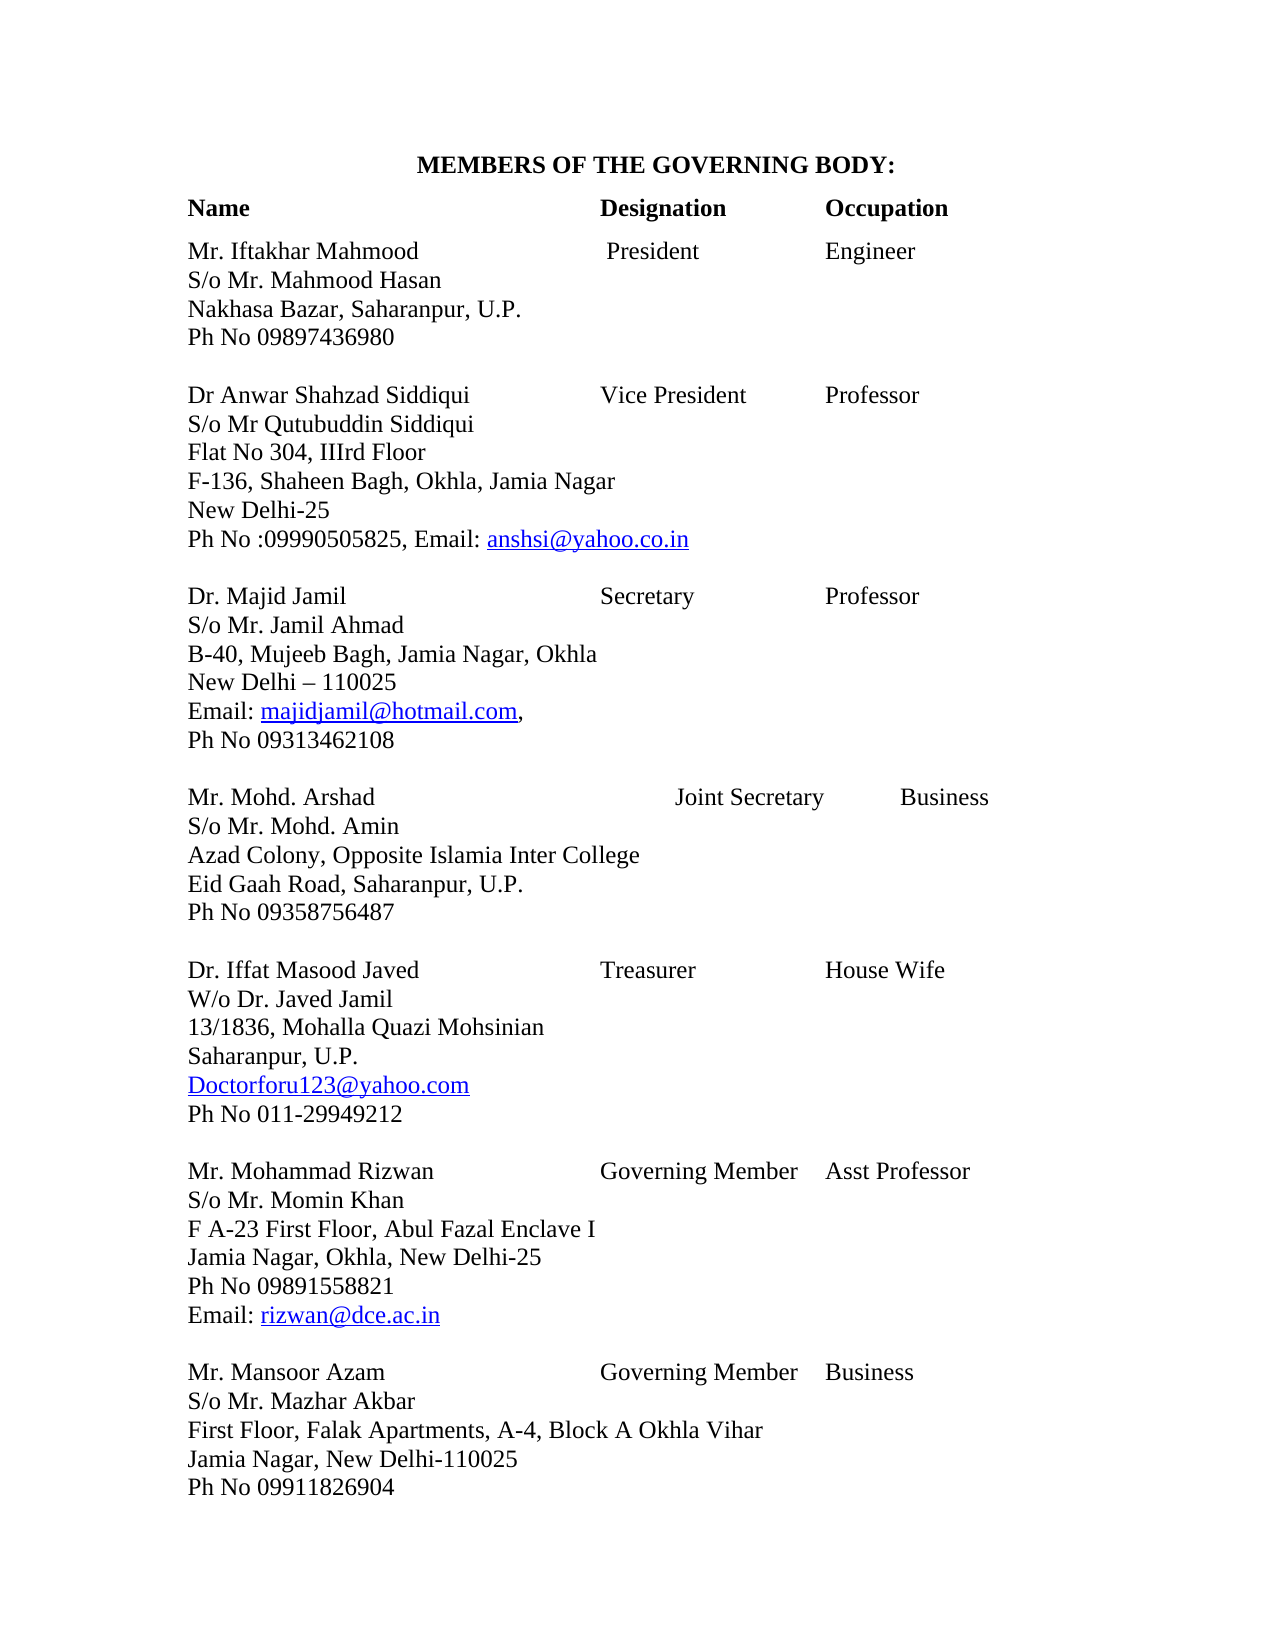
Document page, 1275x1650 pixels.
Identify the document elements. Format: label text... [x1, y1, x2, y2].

text Email: majidjamil@hotmail.com, [187, 696, 1125, 725]
text Dr. Iffat Masood Javed Treasurer House Wife [187, 955, 1125, 984]
text First Floor, Falak Apartments, A-4, Block A Okhla Vihar [187, 1415, 1125, 1444]
text W/o Dr. Javed Jamil [187, 984, 1125, 1012]
text Ph No :09990505825, Email: anshsi@yahoo.co.in [187, 524, 1125, 552]
text Flat No 304, IIIrd Floor [187, 437, 1125, 466]
text S/o Mr Qutubuddin Siddiqui [187, 409, 1125, 437]
text S/o Mr. Momin Khan [187, 1185, 1125, 1214]
text Mr. Mansoor Azam Governing Member Business [187, 1357, 1125, 1386]
text Ph No 09358756487 [187, 897, 1125, 926]
text Mr. Iftakhar Mahmood President Engineer [187, 236, 1125, 265]
text Ph No 09313462108 [187, 725, 1125, 754]
text Mr. Mohd. Arshad Joint Secretary Business [187, 782, 1125, 811]
text MEMBERS OF THE GOVERNING BODY: [187, 150, 1125, 179]
text Mr. Mohammad Rizwan Governing Member Asst Professor [187, 1156, 1125, 1185]
text Ph No 09911826904 [187, 1472, 1125, 1501]
text 13/1836, Mohalla Quazi Mohsinian [187, 1012, 1125, 1041]
text New Delhi-25 [187, 495, 1125, 524]
text Ph No 09897436980 [187, 322, 1125, 351]
text Nakhasa Bazar, Saharanpur, U.P. [187, 294, 1125, 322]
text , U.P. [187, 1041, 1125, 1070]
text S/o Mr. Mazhar Akbar [187, 1386, 1125, 1415]
text Jamia Nagar, New Delhi-110025 [187, 1444, 1125, 1472]
text F A-23 First Floor, Abul Fazal Enclave I [187, 1214, 1125, 1242]
text F-136, Shaheen Bagh, Okhla, Jamia Nagar [187, 466, 1125, 495]
text Dr Anwar Shahzad Siddiqui Vice President Professor [187, 380, 1125, 409]
text Ph No 011-29949212 [187, 1099, 1125, 1127]
text S/o Mr. Jamil Ahmad [187, 610, 1125, 639]
text , U.P. [187, 869, 1125, 897]
text Name Designation Occupation [187, 193, 1125, 222]
text Doctorforu123@yahoo.com [187, 1070, 1125, 1099]
text Azad Colony, Opposite Islamia Inter College [187, 840, 1125, 869]
text – 110025 [187, 667, 1125, 696]
text Ph No 09891558821 [187, 1271, 1125, 1300]
text S/o Mr. Mahmood Hasan [187, 265, 1125, 294]
text Email: rizwan@dce.ac.in [187, 1300, 1125, 1329]
text Jamia Nagar, Okhla, New Delhi-25 [187, 1242, 1125, 1271]
text S/o Mr. Mohd. Amin [187, 811, 1125, 840]
text B-40, Mujeeb Bagh, Jamia Nagar, Okhla [187, 639, 1125, 667]
text Dr. Majid Jamil Secretary Professor [187, 581, 1125, 610]
